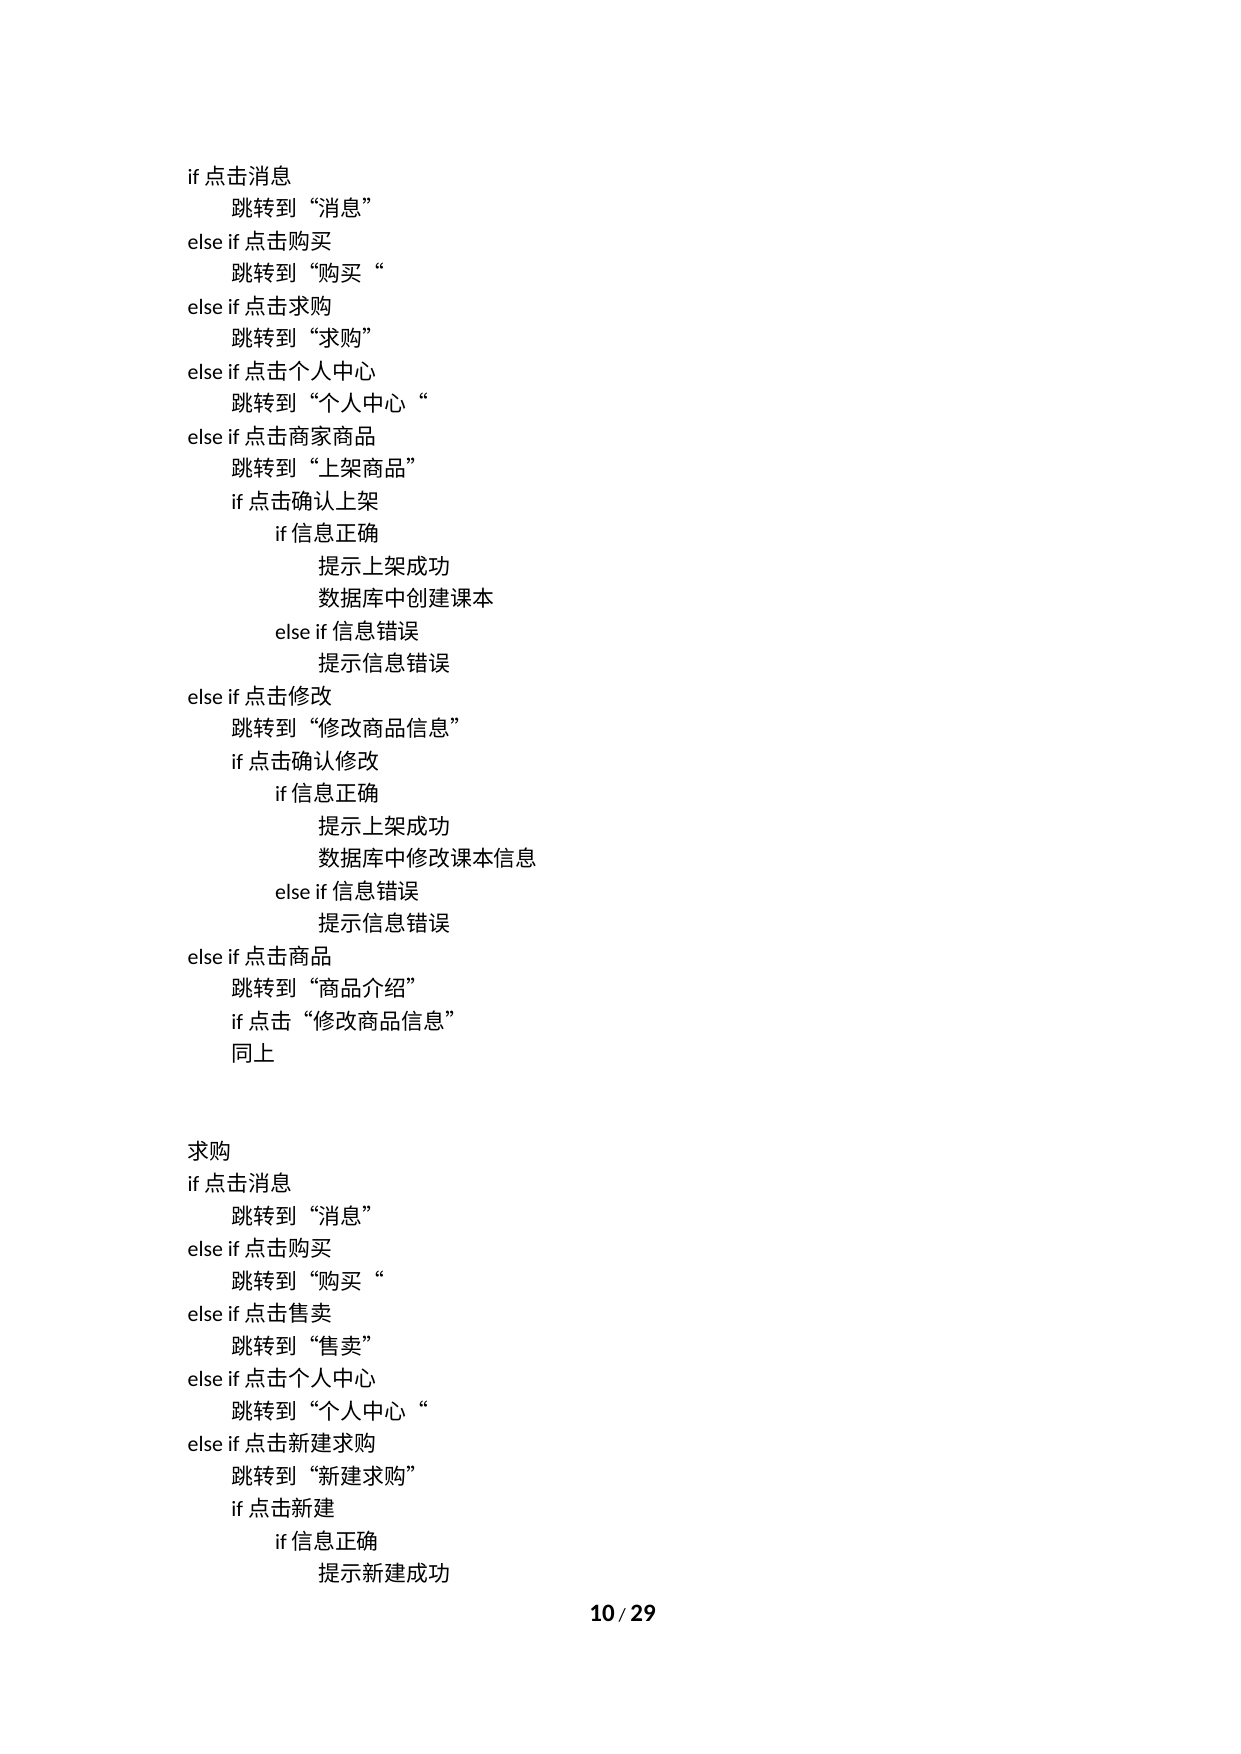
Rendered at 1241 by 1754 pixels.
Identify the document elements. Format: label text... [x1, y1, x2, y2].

text if 信息正确 [187, 776, 1053, 808]
text if 点击消息 [187, 158, 1053, 191]
text 跳转到“售卖” [187, 1328, 1053, 1361]
text 跳转到“个人中心“ [187, 386, 1053, 418]
text else if 点击商品 [187, 938, 1053, 971]
text else if 点击售卖 [187, 1296, 1053, 1328]
text 跳转到“商品介绍” [187, 971, 1053, 1003]
text 提示上架成功 [187, 548, 1053, 581]
text if 点击确认上架 [187, 483, 1053, 516]
text if 点击确认修改 [187, 743, 1053, 776]
text 提示信息错误 [187, 646, 1053, 678]
text 数据库中创建课本 [187, 581, 1053, 613]
text else if 点击求购 [187, 288, 1053, 321]
text else if 信息错误 [187, 873, 1053, 906]
text 跳转到“求购” [187, 321, 1053, 353]
text 同上 [187, 1036, 1053, 1068]
text if 信息正确 [187, 516, 1053, 548]
text 跳转到“修改商品信息” [187, 711, 1053, 743]
text else if 点击修改 [187, 678, 1053, 711]
text else if 点击购买 [187, 1231, 1053, 1263]
text else if 点击购买 [187, 223, 1053, 256]
text else if 点击个人中心 [187, 353, 1053, 386]
text if 点击消息 [187, 1166, 1053, 1198]
text if信息正确 [187, 1523, 1053, 1556]
text 提示新建成功 [187, 1556, 1053, 1588]
text 跳转到“新建求购” [187, 1458, 1053, 1491]
text 跳转到“个人中心“ [187, 1393, 1053, 1426]
text 数据库中修改课本信息 [187, 841, 1053, 873]
text else if 点击个人中心 [187, 1361, 1053, 1393]
text 求购 [187, 1133, 1053, 1166]
text if 点击新建 [187, 1491, 1053, 1523]
text 跳转到“购买“ [187, 1263, 1053, 1296]
text else if 点击新建求购 [187, 1426, 1053, 1458]
text 提示上架成功 [187, 808, 1053, 841]
text 跳转到“购买“ [187, 256, 1053, 288]
text else if 信息错误 [187, 613, 1053, 646]
text else if 点击商家商品 [187, 418, 1053, 451]
text 跳转到“上架商品” [187, 451, 1053, 483]
text 提示信息错误 [187, 906, 1053, 938]
text if 点击“修改商品信息” [187, 1003, 1053, 1036]
text 跳转到“消息” [187, 1198, 1053, 1231]
text 跳转到“消息” [187, 191, 1053, 223]
